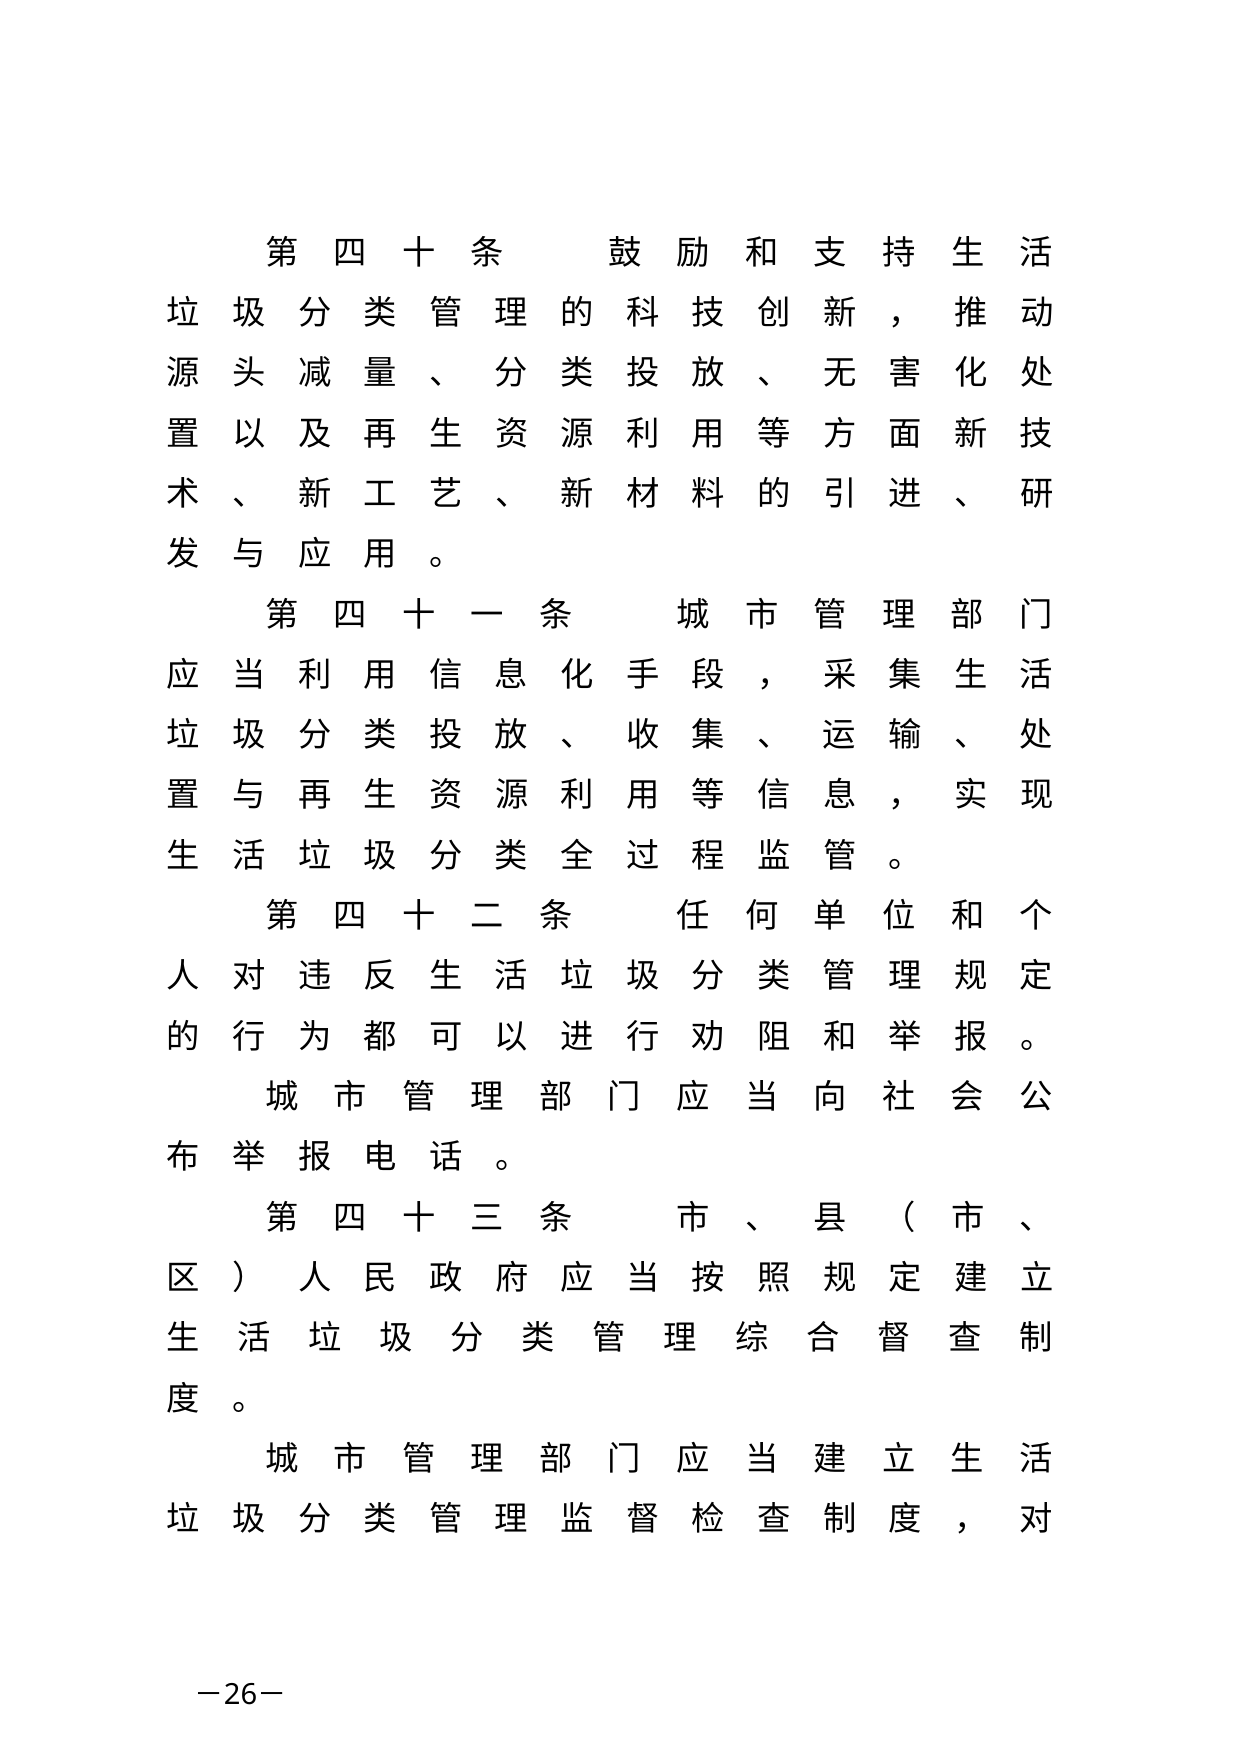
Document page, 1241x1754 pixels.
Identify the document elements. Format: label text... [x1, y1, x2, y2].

text 第四十一条 城市管理部门应当利用信息化手段，采集生活垃圾分类投放、收集、运输、处置与再生资源利用等信息，实现生活垃圾分类全过程监管。 [167, 581, 1085, 883]
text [167, 1426, 1085, 1546]
text 第四十条 鼓励和支持生活垃圾分类管理的科技创新，推动源头减量、分类投放、无害化处置以及再生资源利用等方面新技术、新工艺、新材料的引进、研发与应用。 [167, 219, 1085, 581]
text 城市管理部门应当向社会公布举报电话。 [167, 1064, 1085, 1184]
text 第四十三条 市、县（市、区）人民政府应当按照规定建立生活垃圾分类管理综合督查制度。 [167, 1184, 1085, 1426]
text 第四十二条 任何单位和个人对违反生活垃圾分类管理规定的行为都可以进行劝阻和举报。 [167, 883, 1085, 1064]
